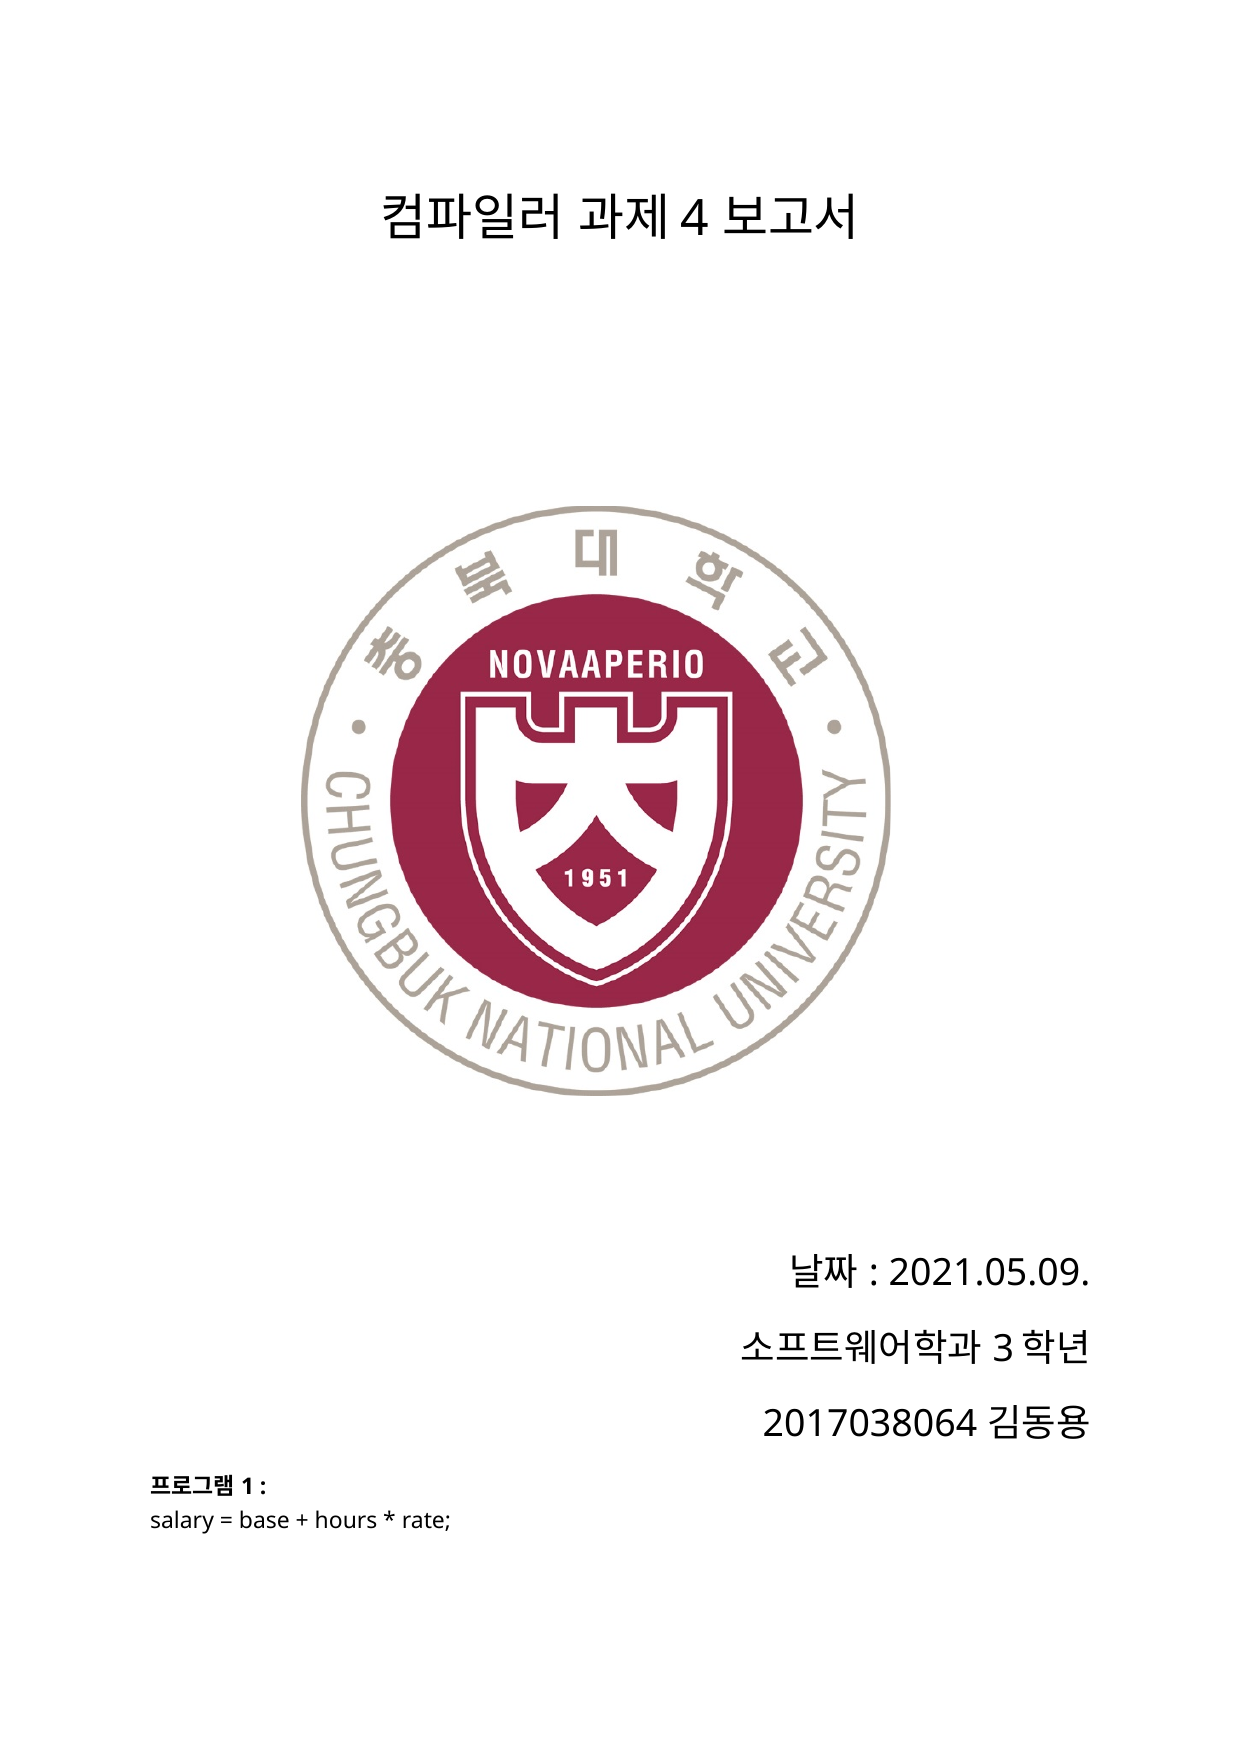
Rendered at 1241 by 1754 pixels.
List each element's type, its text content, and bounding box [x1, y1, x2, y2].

text 날짜 : 2021.05.09. [150, 1242, 1090, 1296]
text 컴파일러 과제4 보고서 [150, 177, 1090, 250]
text 프로그램 1 : salary = base + hours * rate; [150, 1468, 1090, 1566]
text 소프트웨어학과 3학년 [150, 1317, 1090, 1372]
text 2017038064 김동용 [150, 1393, 1090, 1447]
picture [301, 506, 891, 1096]
